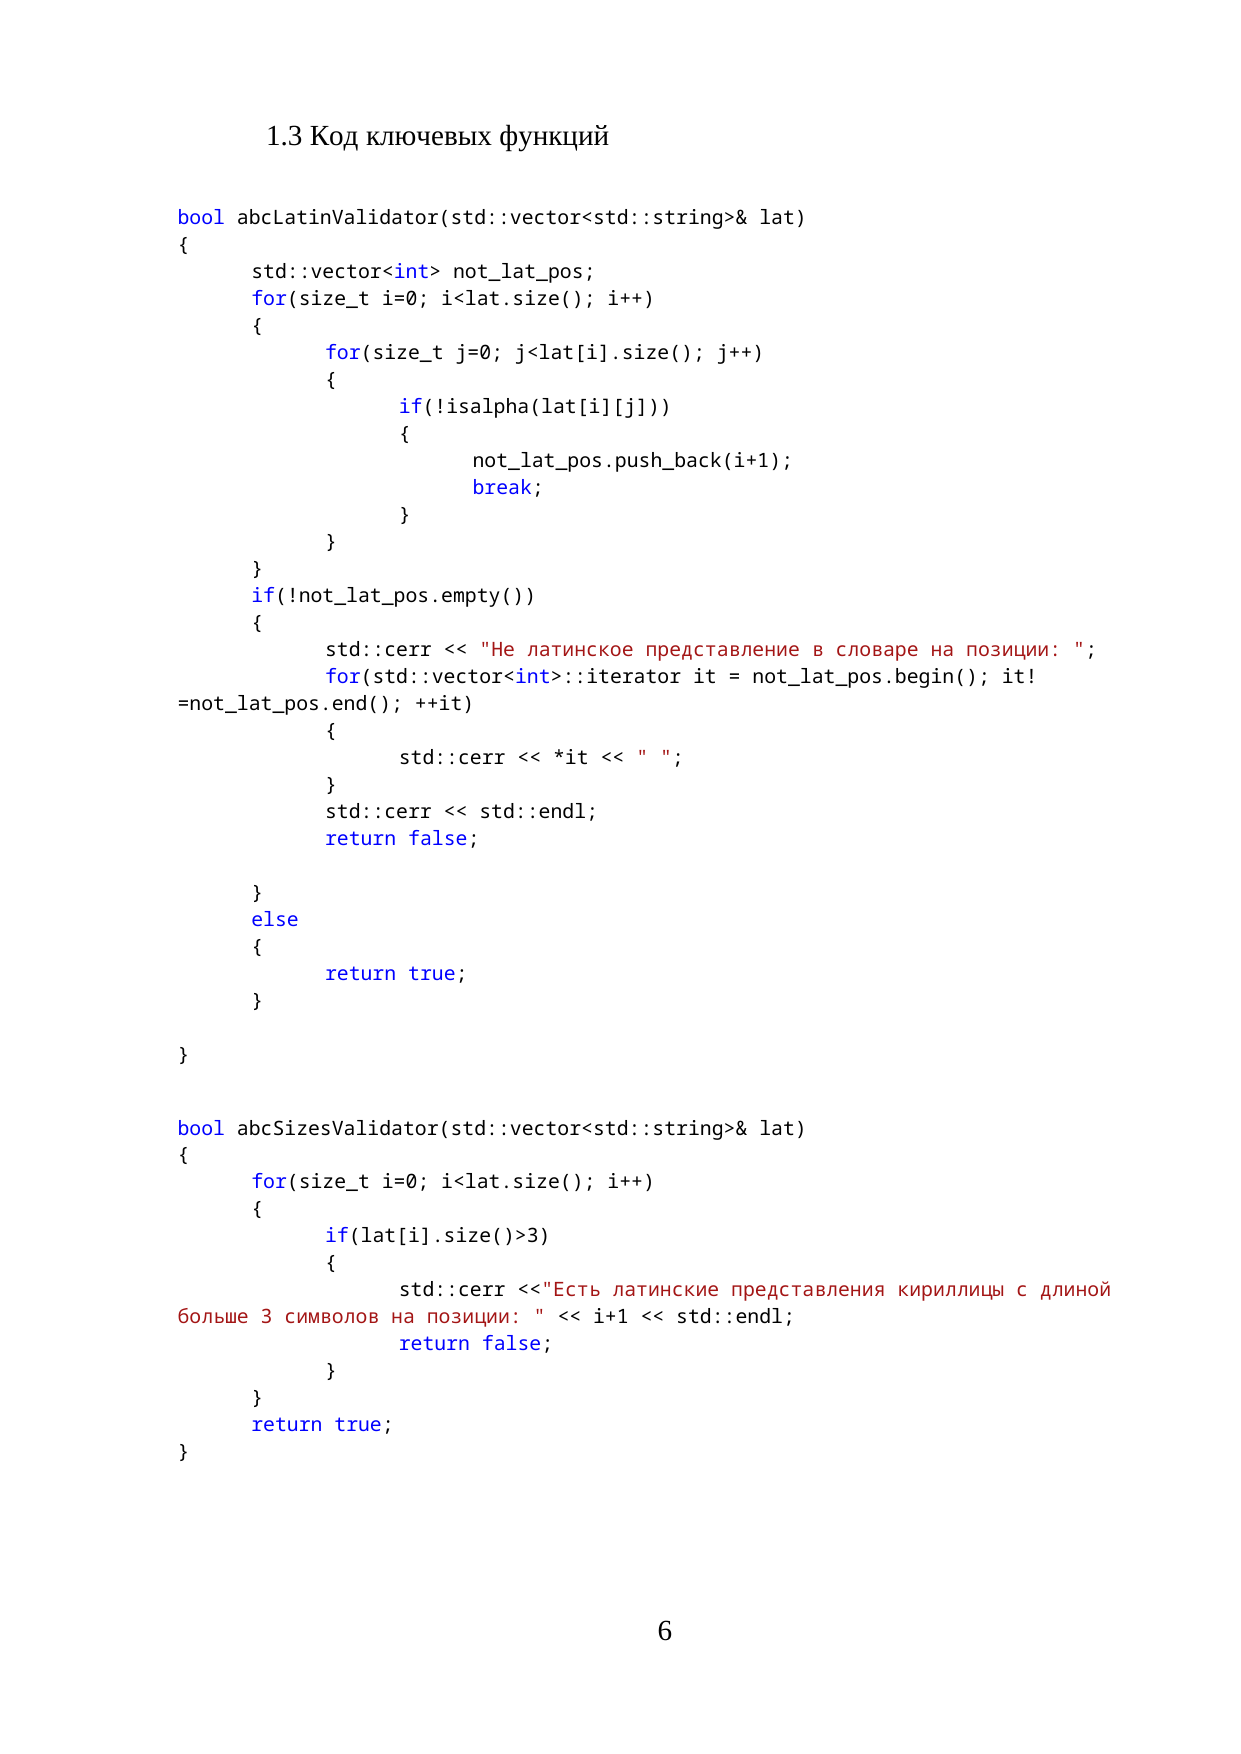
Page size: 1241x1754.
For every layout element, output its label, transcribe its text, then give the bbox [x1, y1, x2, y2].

text if(!isalpha(lat[i][j])) [177, 392, 1152, 419]
text { [177, 1141, 1152, 1168]
text for(size_t j=0; j<lat[i].size(); j++) [177, 338, 1152, 365]
text { [177, 365, 1152, 392]
text } [177, 1040, 1152, 1067]
text { [177, 716, 1152, 743]
text std::cerr << std::endl; [177, 797, 1152, 824]
text } [177, 986, 1152, 1013]
text return true; [177, 959, 1152, 986]
text std::cerr <<"Есть латинские представления кириллицы с длиной больше 3 символов на позиции: " << i+1 << std::endl; [177, 1276, 1152, 1329]
text if(!not_lat_pos.empty()) [177, 581, 1152, 608]
text else [177, 905, 1152, 932]
text return false; [177, 824, 1152, 878]
text } [177, 500, 1152, 527]
text std::vector<int> not_lat_pos; [177, 257, 1152, 284]
text if(lat[i].size()>3) [177, 1222, 1152, 1249]
text not_lat_pos.push_back(i+1); [177, 446, 1152, 473]
text std::cerr << *it << " "; [177, 743, 1152, 770]
text std::cerr << "Не латинское представление в словаре на позиции: "; [177, 635, 1152, 662]
text { [177, 231, 1152, 257]
text for(size_t i=0; i<lat.size(); i++) [177, 1168, 1152, 1195]
text } [177, 554, 1152, 581]
text bool abcLatinValidator(std::vector<std::string>& lat) [177, 203, 1152, 231]
text } [177, 1357, 1152, 1383]
text } [177, 770, 1152, 797]
text } [177, 527, 1152, 554]
text { [177, 311, 1152, 338]
text { [177, 1249, 1152, 1276]
text { [177, 608, 1152, 635]
text { [177, 1195, 1152, 1222]
text { [177, 932, 1152, 959]
text break; [177, 473, 1152, 500]
text for(size_t i=0; i<lat.size(); i++) [177, 284, 1152, 311]
text } [177, 1437, 1152, 1464]
text return false; [177, 1329, 1152, 1357]
text return true; [177, 1411, 1152, 1437]
text for(std::vector<int>::iterator it = not_lat_pos.begin(); it!=not_lat_pos.end(); ++it) [177, 662, 1152, 716]
text } [177, 878, 1152, 905]
subtitle 1.3 Код ключевых функций [266, 118, 1152, 152]
text { [177, 419, 1152, 446]
text } [177, 1383, 1152, 1411]
text bool abcSizesValidator(std::vector<std::string>& lat) [177, 1114, 1152, 1141]
